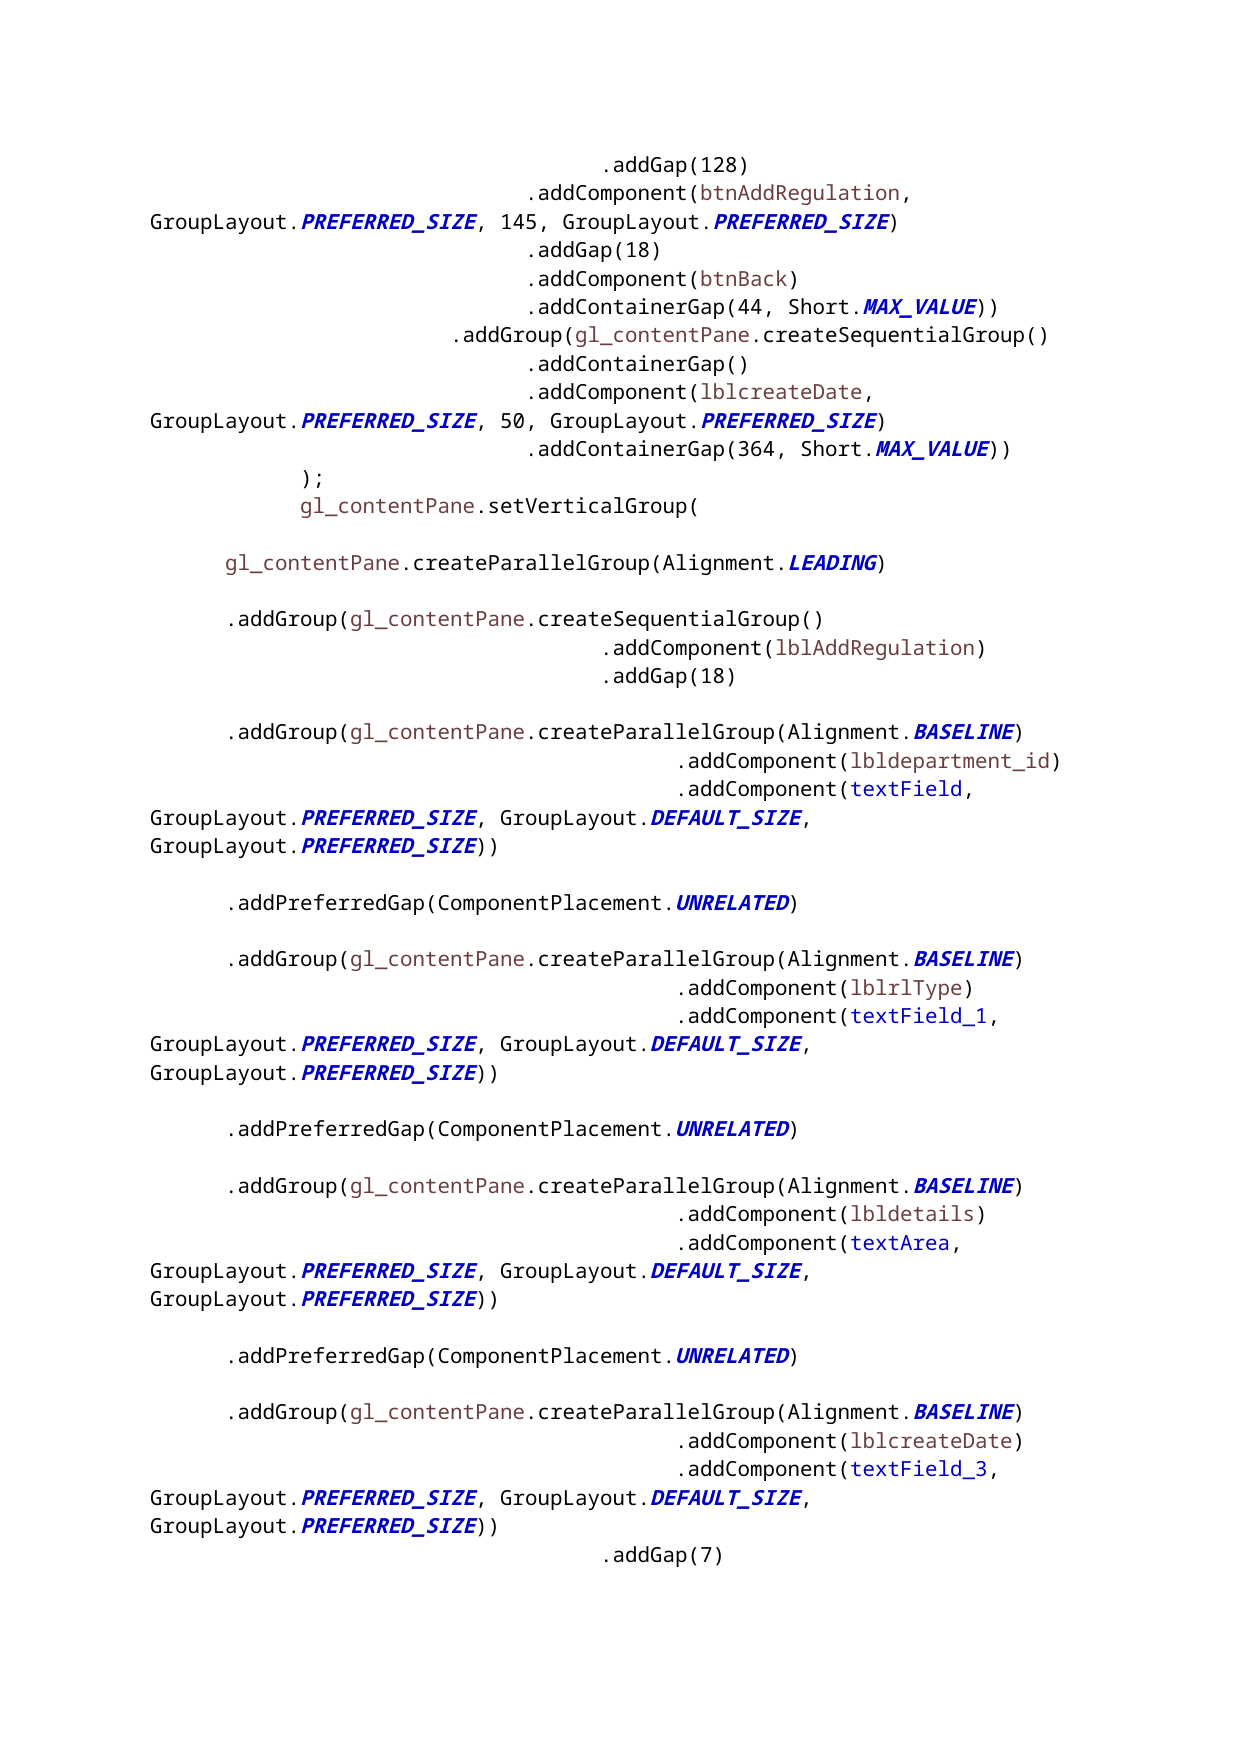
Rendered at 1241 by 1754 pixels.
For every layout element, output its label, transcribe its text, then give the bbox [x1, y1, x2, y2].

text .addGroup(gl_contentPane.createSequentialGroup() [150, 576, 1090, 633]
text ); [150, 463, 1090, 491]
text .addGap(18) [150, 661, 1090, 689]
text gl_contentPane.setVerticalGroup( [150, 491, 1090, 520]
text .addComponent(textArea, GroupLayout.PREFERRED_SIZE, GroupLayout.DEFAULT_SIZE, GroupLayout.PREFERRED_SIZE)) [150, 1228, 1090, 1313]
text .addComponent(lblrlType) [150, 973, 1090, 1001]
text .addGroup(gl_contentPane.createParallelGroup(Alignment.BASELINE) [150, 689, 1090, 746]
text .addComponent(lblcreateDate, GroupLayout.PREFERRED_SIZE, 50, GroupLayout.PREFERRED_SIZE) [150, 377, 1090, 434]
text .addGroup(gl_contentPane.createParallelGroup(Alignment.BASELINE) [150, 916, 1090, 973]
text .addComponent(lbldepartment_id) [150, 746, 1090, 774]
text .addComponent(btnBack) [150, 264, 1090, 292]
text .addContainerGap(364, Short.MAX_VALUE)) [150, 434, 1090, 463]
text .addPreferredGap(ComponentPlacement.UNRELATED) [150, 1313, 1090, 1369]
text .addPreferredGap(ComponentPlacement.UNRELATED) [150, 860, 1090, 916]
text .addComponent(textField, GroupLayout.PREFERRED_SIZE, GroupLayout.DEFAULT_SIZE, GroupLayout.PREFERRED_SIZE)) [150, 774, 1090, 860]
text .addComponent(lblcreateDate) [150, 1426, 1090, 1454]
text .addComponent(textField_3, GroupLayout.PREFERRED_SIZE, GroupLayout.DEFAULT_SIZE, GroupLayout.PREFERRED_SIZE)) [150, 1454, 1090, 1540]
text gl_contentPane.createParallelGroup(Alignment.LEADING) [150, 520, 1090, 576]
text .addGroup(gl_contentPane.createParallelGroup(Alignment.BASELINE) [150, 1369, 1090, 1426]
text .addGap(7) [150, 1540, 1090, 1568]
text .addComponent(lbldetails) [150, 1199, 1090, 1228]
text .addGap(128) [150, 150, 1090, 178]
text .addComponent(lblAddRegulation) [150, 633, 1090, 661]
text .addGroup(gl_contentPane.createSequentialGroup() [150, 321, 1090, 349]
text .addGap(18) [150, 235, 1090, 264]
text .addComponent(btnAddRegulation, GroupLayout.PREFERRED_SIZE, 145, GroupLayout.PREFERRED_SIZE) [150, 178, 1090, 235]
text .addContainerGap() [150, 349, 1090, 377]
text .addContainerGap(44, Short.MAX_VALUE)) [150, 292, 1090, 321]
text .addPreferredGap(ComponentPlacement.UNRELATED) [150, 1086, 1090, 1143]
text .addComponent(textField_1, GroupLayout.PREFERRED_SIZE, GroupLayout.DEFAULT_SIZE, GroupLayout.PREFERRED_SIZE)) [150, 1001, 1090, 1086]
text .addGroup(gl_contentPane.createParallelGroup(Alignment.BASELINE) [150, 1143, 1090, 1199]
